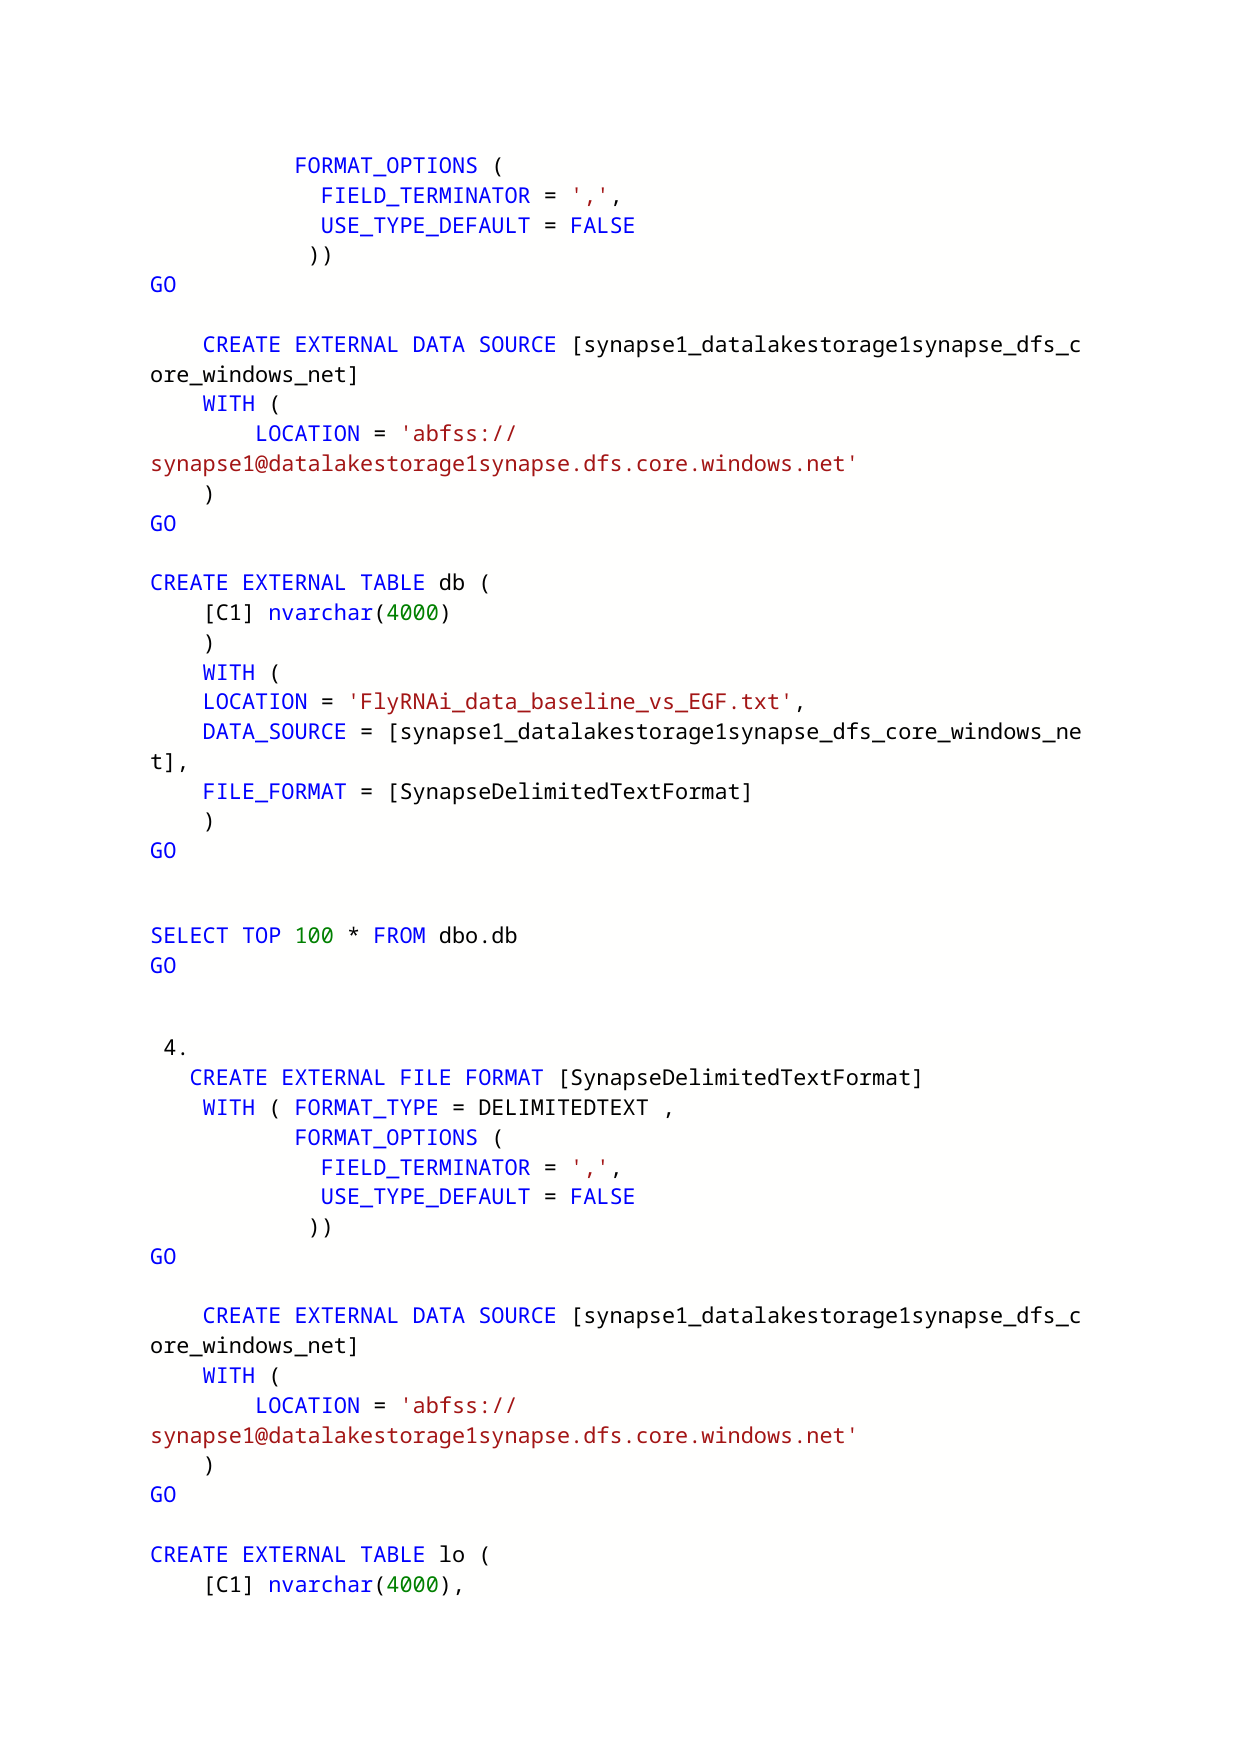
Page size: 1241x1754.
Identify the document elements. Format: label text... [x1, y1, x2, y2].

text WITH ( [150, 656, 1090, 686]
text FORMAT_OPTIONS ( [150, 150, 1090, 180]
text LOCATION = 'FlyRNAi_data_baseline_vs_EGF.txt', [150, 686, 1090, 716]
text )) [150, 1211, 1090, 1241]
text LOCATION = 'abfss://synapse1@datalakestorage1synapse.dfs.core.windows.net' [150, 418, 1090, 478]
text FIELD_TERMINATOR = ',', [150, 180, 1090, 209]
text SELECT TOP 100 * FROM dbo.db [150, 920, 1090, 949]
text GO [150, 269, 1090, 299]
text CREATE EXTERNAL FILE FORMAT [SynapseDelimitedTextFormat] [150, 1062, 1090, 1092]
text GO [150, 1241, 1090, 1271]
text [C1] nvarchar(4000) [150, 597, 1090, 627]
text WITH ( [150, 1360, 1090, 1390]
text GO [150, 1479, 1090, 1509]
text )) [150, 239, 1090, 269]
text ) [150, 627, 1090, 656]
text USE_TYPE_DEFAULT = FALSE [150, 209, 1090, 239]
text FIELD_TERMINATOR = ',', [150, 1152, 1090, 1181]
text WITH ( FORMAT_TYPE = DELIMITEDTEXT , [150, 1092, 1090, 1122]
text LOCATION = 'abfss://synapse1@datalakestorage1synapse.dfs.core.windows.net' [150, 1390, 1090, 1449]
text ) [150, 805, 1090, 835]
text 4. [150, 1032, 1090, 1062]
text CREATE EXTERNAL TABLE db ( [150, 567, 1090, 597]
text GO [150, 835, 1090, 865]
text USE_TYPE_DEFAULT = FALSE [150, 1181, 1090, 1211]
text DATA_SOURCE = [synapse1_datalakestorage1synapse_dfs_core_windows_net], [150, 716, 1090, 776]
text ) [150, 1449, 1090, 1479]
text CREATE EXTERNAL DATA SOURCE [synapse1_datalakestorage1synapse_dfs_core_windows_net] [150, 1301, 1090, 1360]
text GO [150, 507, 1090, 537]
text CREATE EXTERNAL TABLE lo ( [150, 1539, 1090, 1569]
text CREATE EXTERNAL DATA SOURCE [synapse1_datalakestorage1synapse_dfs_core_windows_net] [150, 329, 1090, 388]
text GO [150, 949, 1090, 979]
text ) [150, 478, 1090, 507]
text [C1] nvarchar(4000), [150, 1569, 1090, 1598]
text FORMAT_OPTIONS ( [150, 1122, 1090, 1152]
text WITH ( [150, 388, 1090, 418]
text FILE_FORMAT = [SynapseDelimitedTextFormat] [150, 776, 1090, 805]
